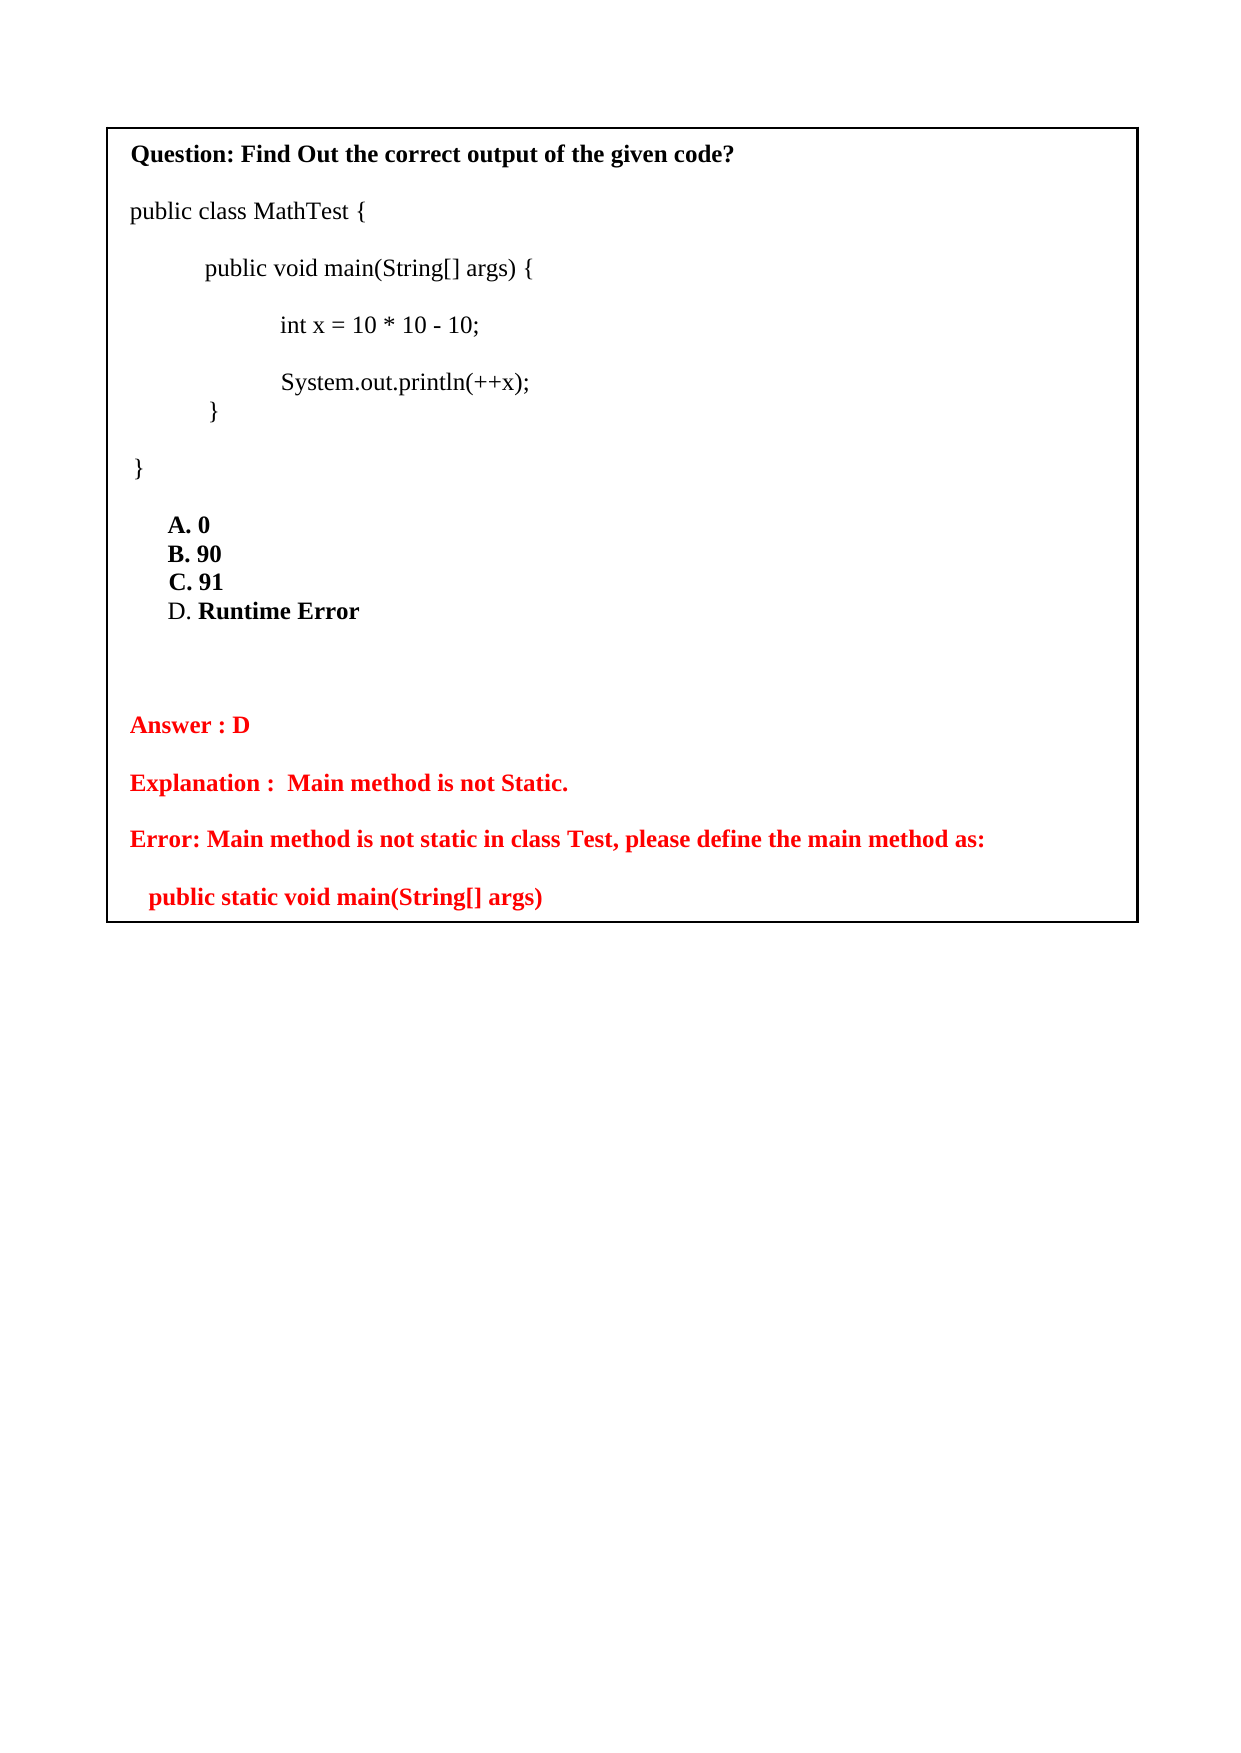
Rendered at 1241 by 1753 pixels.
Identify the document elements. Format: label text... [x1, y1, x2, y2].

table_cell Question: Find Out the correct output of the given code? public class MathTest { public void main(String[] args) { int x = 10 * 10 - 10; System.out.println(++x); } } A. 0 B. 90 C. 91 D. Runtime Error Answer : D Explanation : Main method is not Static. Error: Main method is not static in class Test, please define the main method as: public static void main(String[] args) [108, 129, 1136, 921]
